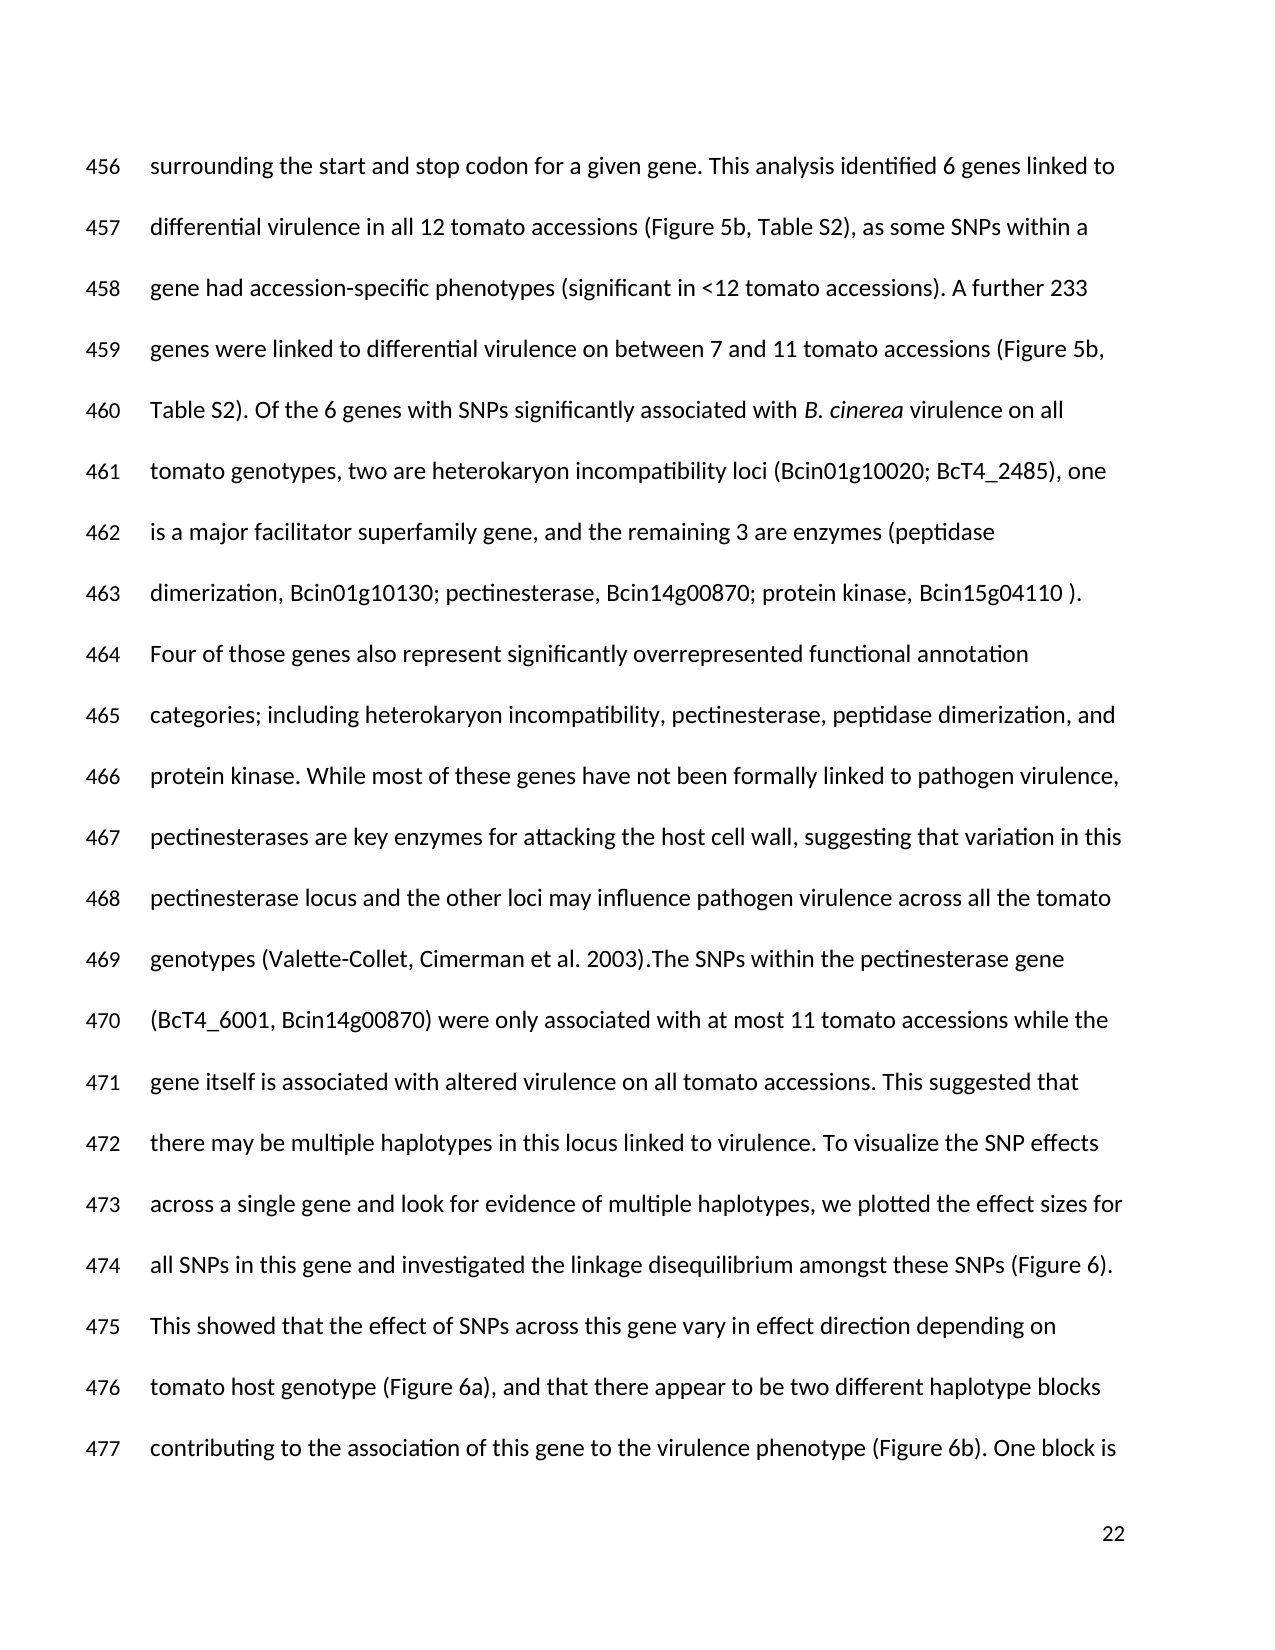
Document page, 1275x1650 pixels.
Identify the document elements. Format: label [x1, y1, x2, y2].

text [150, 150, 1125, 1462]
